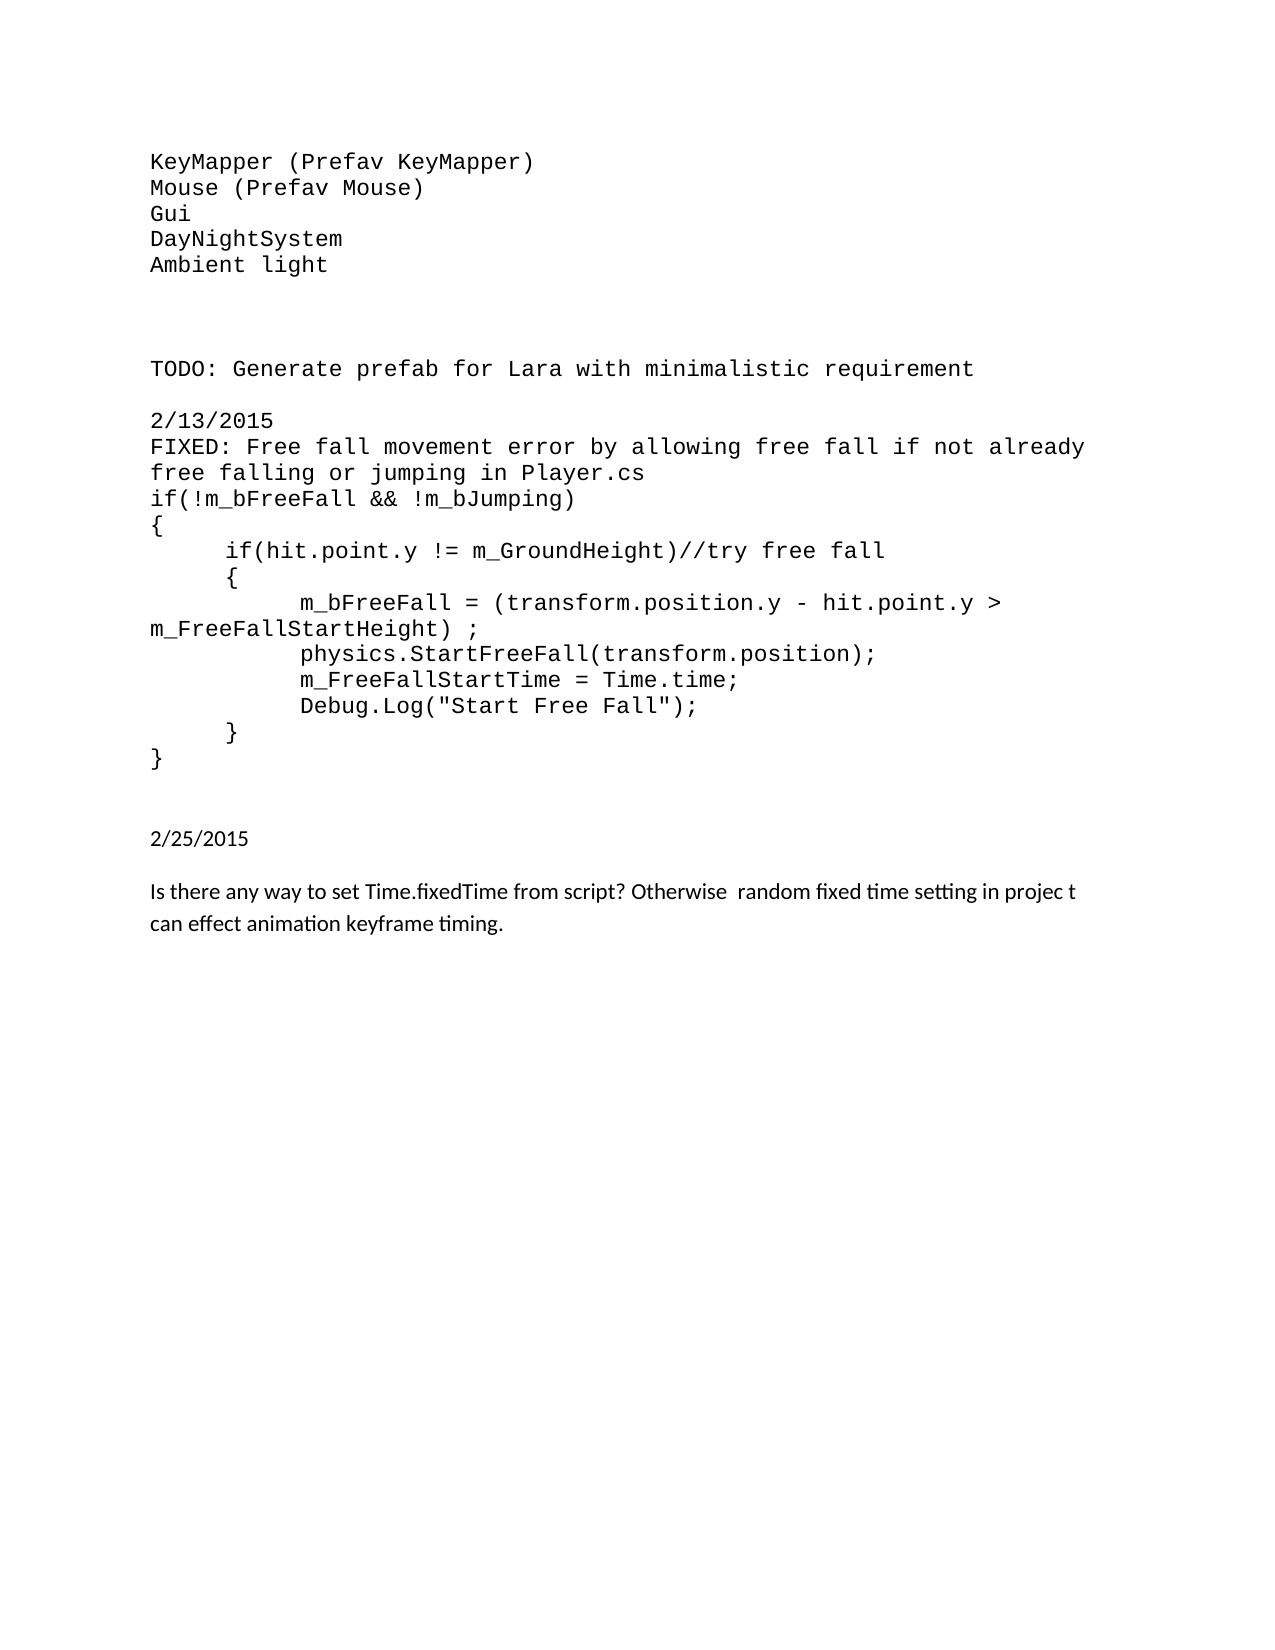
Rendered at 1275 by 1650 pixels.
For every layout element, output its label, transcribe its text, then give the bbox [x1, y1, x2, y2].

text DayNightSystem [150, 228, 1125, 254]
text m_bFreeFall = (transform.position.y - hit.point.y > m_FreeFallStartHeight) ; [150, 591, 1125, 643]
text m_FreeFallStartTime = Time.time; [150, 669, 1125, 695]
text 2/13/2015 [150, 409, 1125, 435]
text Mouse (Prefav Mouse) [150, 176, 1125, 202]
text Gui [150, 202, 1125, 228]
text } [150, 747, 1125, 772]
text Debug.Log("Start Free Fall"); [150, 695, 1125, 721]
text if(!m_bFreeFall && !m_bJumping) [150, 487, 1125, 513]
text FIXED: Free fall movement error by allowing free fall if not already free falling or jumping in Player.cs [150, 435, 1125, 487]
text } [150, 721, 1125, 747]
text Is there any way to set Time.fixedTime from script? Otherwise random fixed time setting in projec t can effect animation keyframe timing. [150, 877, 1125, 938]
text { [150, 565, 1125, 591]
text Ambient light [150, 254, 1125, 280]
text if(hit.point.y != m_GroundHeight)//try free fall [150, 539, 1125, 565]
text 2/25/2015 [150, 824, 1125, 852]
text { [150, 513, 1125, 539]
text physics.StartFreeFall(transform.position); [150, 643, 1125, 669]
text TODO: Generate prefab for Lara with minimalistic requirement [150, 357, 1125, 383]
text KeyMapper (Prefav KeyMapper) [150, 150, 1125, 176]
